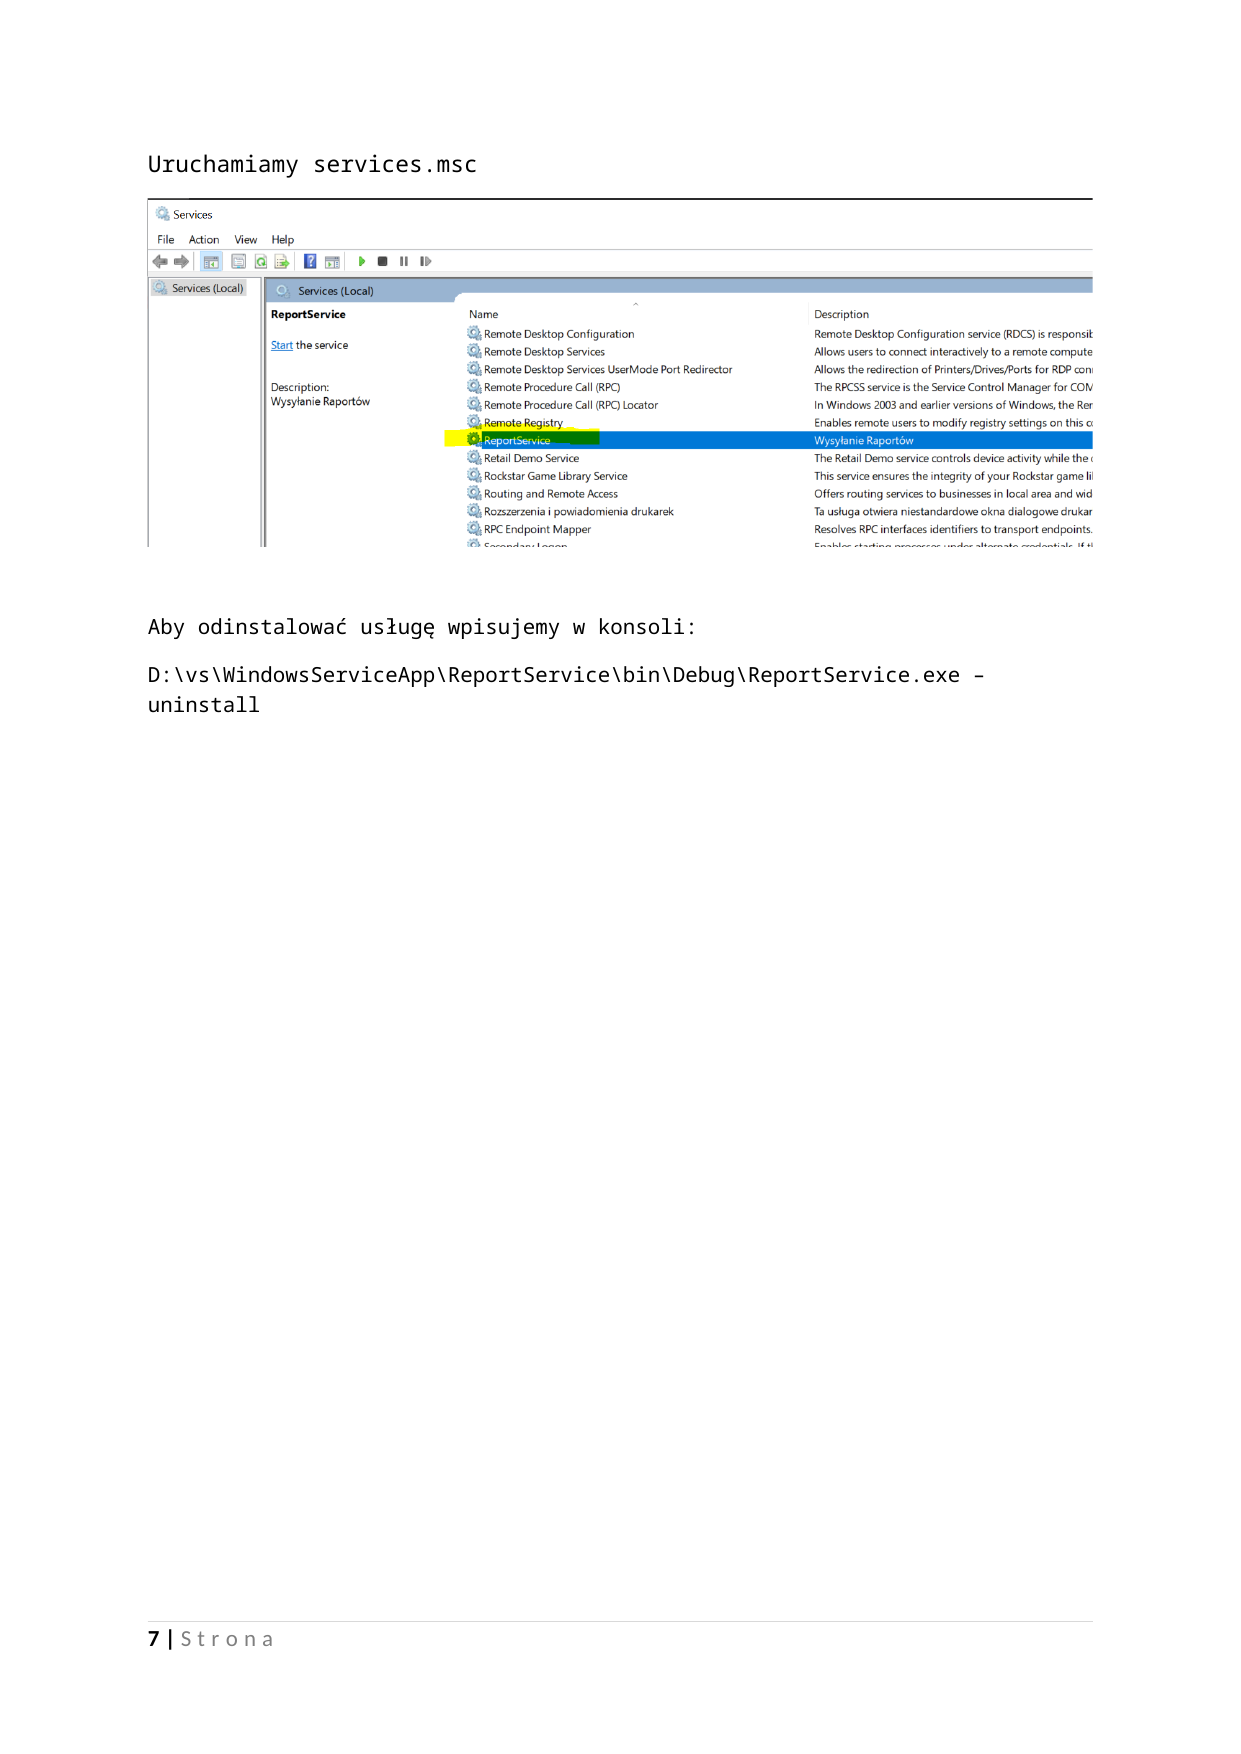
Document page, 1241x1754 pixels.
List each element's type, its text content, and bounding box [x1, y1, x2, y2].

text Uruchamiamy services.msc [148, 148, 1093, 179]
text D:\vs\WindowsServiceApp\ReportService\bin\Debug\ReportService.exe –uninstall [148, 660, 1093, 719]
text Aby odinstalować usługę wpisujemy w konsoli: [148, 612, 1093, 641]
picture [147, 198, 1093, 547]
